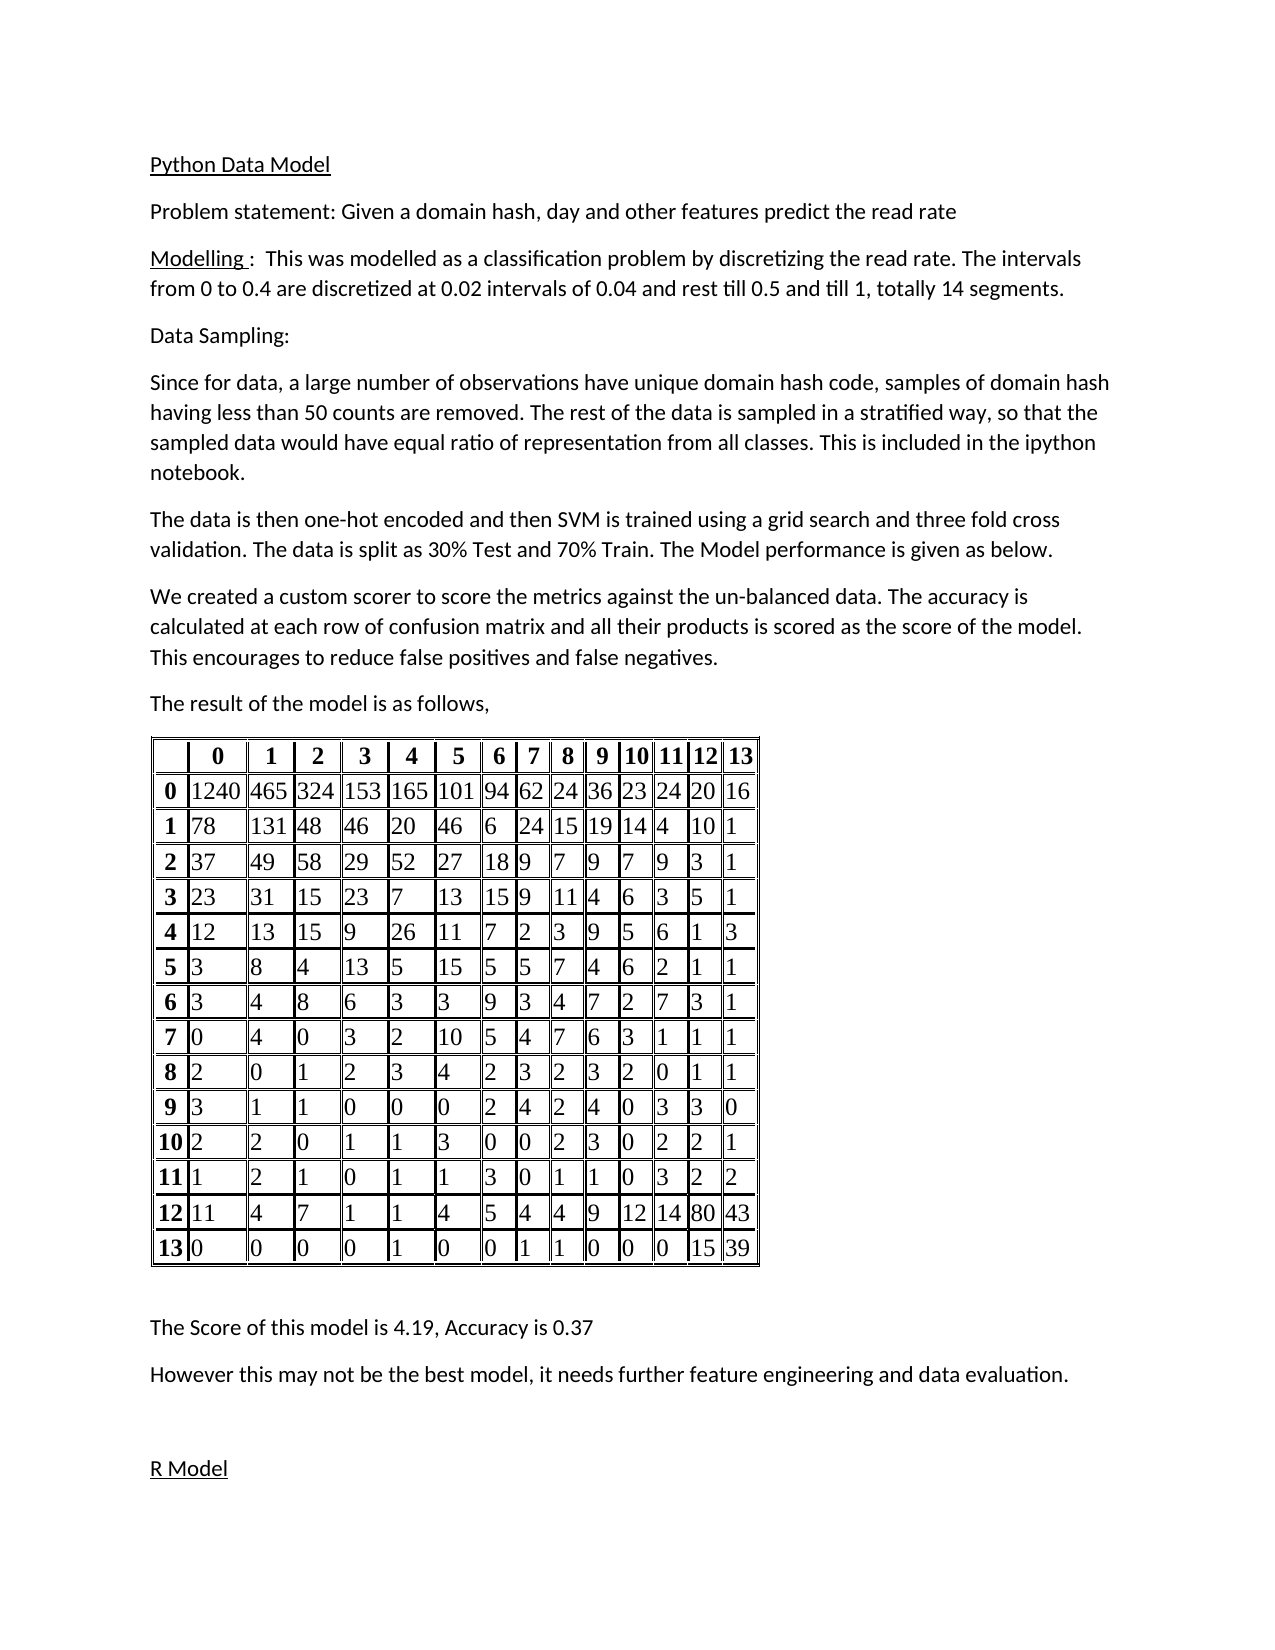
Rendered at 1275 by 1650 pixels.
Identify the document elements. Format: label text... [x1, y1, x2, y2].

table_cell 2 [190, 1056, 246, 1087]
table_cell 0 [343, 1161, 387, 1193]
table_cell 3 [390, 986, 434, 1017]
table_cell 1 [190, 1161, 246, 1193]
table_cell 465 [249, 775, 293, 807]
table_cell 16 [723, 772, 758, 807]
table_cell 3 [724, 912, 757, 947]
table_cell 5 [390, 950, 434, 982]
table_cell 3 [587, 1126, 618, 1158]
table_cell 4 [249, 1196, 293, 1228]
table_cell 46 [437, 810, 480, 842]
table_header 5 [435, 740, 482, 772]
table_cell 9 [343, 915, 387, 947]
table_header 12 [688, 740, 722, 772]
table_cell 5 [483, 1196, 515, 1228]
table_cell 39 [723, 1228, 758, 1263]
table_header 2 [294, 740, 341, 772]
table_cell 4 [587, 1091, 618, 1123]
table_cell 165 [390, 775, 434, 807]
table_cell 3 [483, 1161, 515, 1193]
table_cell 1 [388, 1231, 435, 1263]
table_cell 1 [724, 982, 757, 1017]
table_cell 10 [152, 1123, 188, 1158]
table_cell 0 [621, 1091, 652, 1123]
table_cell 1240 [190, 775, 246, 807]
table_cell 5 [483, 950, 515, 982]
table_cell 0 [152, 772, 188, 807]
table_cell 7 [483, 915, 515, 947]
table_cell 4 [518, 1021, 549, 1052]
table_cell 9 [518, 845, 549, 877]
table_header 6 [482, 740, 516, 772]
table_cell 1 [723, 1123, 758, 1158]
table_cell 9 [483, 986, 515, 1017]
table_cell 10 [690, 810, 721, 842]
table_cell 3 [518, 1056, 549, 1087]
table_cell 9 [587, 915, 618, 947]
table_cell 29 [343, 845, 387, 877]
table_cell 2 [249, 1126, 293, 1158]
table_cell 78 [190, 810, 246, 842]
table_cell 3 [190, 986, 246, 1017]
table_cell 3 [190, 950, 246, 982]
text Modelling : This was modelled as a classification problem by discretizing the read rate. The intervals from 0 to 0.4 are discretized at 0.02 intervals of 0.04 and rest till 0.5 and till 1, totally 14 segments. [150, 244, 1125, 302]
table_cell 15 [437, 950, 480, 982]
table_cell 1 [296, 1161, 340, 1193]
table_cell 1 [723, 842, 758, 877]
table_header 7 [516, 740, 551, 772]
table_cell 11 [437, 915, 480, 947]
table_cell 11 [552, 880, 583, 912]
table_cell 80 [690, 1196, 721, 1228]
table_cell 1 [655, 1021, 687, 1052]
table_cell 13 [437, 880, 480, 912]
table_cell 2 [621, 1056, 652, 1087]
table_cell 3 [690, 845, 721, 877]
table_cell 3 [690, 1091, 721, 1123]
table_cell 1 [690, 1056, 721, 1087]
table_cell 4 [587, 880, 618, 912]
table_cell 7 [296, 1196, 340, 1228]
table_cell 3 [621, 1021, 652, 1052]
table_cell 3 [655, 1161, 687, 1193]
table_cell 5 [518, 950, 549, 982]
table_cell 11 [190, 1196, 246, 1228]
table_cell 0 [621, 1161, 652, 1193]
table_cell 5 [483, 1021, 515, 1052]
table_cell 2 [690, 1161, 721, 1193]
table_cell 23 [190, 880, 246, 912]
table_header 8 [551, 738, 585, 772]
table_cell 4 [437, 1056, 480, 1087]
table_cell 3 [655, 880, 687, 912]
table_cell 2 [655, 1126, 687, 1158]
table_header 9 [585, 740, 619, 772]
text The Score of this model is 4.19, Accuracy is 0.37 [150, 1313, 1125, 1341]
table_cell 2 [655, 950, 687, 982]
table_cell 4 [437, 1196, 480, 1228]
table_cell 131 [249, 810, 293, 842]
table_cell 2 [152, 842, 188, 877]
table_cell 0 [654, 1231, 688, 1263]
table_cell 0 [435, 1231, 482, 1263]
table_cell 1 [724, 947, 757, 982]
table_cell 1 [690, 950, 721, 982]
table_cell 3 [437, 986, 480, 1017]
table_cell 1 [516, 1231, 551, 1263]
table_cell 13 [343, 950, 387, 982]
table_cell 0 [483, 1126, 515, 1158]
text The data is then one-hot encoded and then SVM is trained using a grid search and three fold cross validation. The data is split as 30% Test and 70% Train. The Model performance is given as below. [150, 505, 1125, 563]
table_cell 15 [688, 1231, 722, 1263]
table_cell 2 [249, 1161, 293, 1193]
table_header 11 [654, 738, 688, 772]
table_cell 4 [552, 1196, 583, 1228]
table_cell 0 [343, 1091, 387, 1123]
table_cell 2 [552, 1126, 583, 1158]
table_cell 4 [518, 1196, 549, 1228]
table_cell 1 [690, 915, 721, 947]
table_cell 0 [621, 1126, 652, 1158]
table_cell 14 [655, 1196, 687, 1228]
table_cell 0 [437, 1091, 480, 1123]
table_cell 9 [655, 845, 687, 877]
table_cell 62 [518, 775, 549, 807]
text R Model [150, 1454, 1125, 1482]
table_cell 3 [655, 1091, 687, 1123]
table_cell 6 [655, 915, 687, 947]
table_cell 5 [690, 880, 721, 912]
table_cell 49 [249, 845, 293, 877]
table_cell 6 [621, 950, 652, 982]
table_header 3 [341, 740, 388, 772]
table_cell 2 [343, 1056, 387, 1087]
table_cell 5 [621, 915, 652, 947]
table_cell 2 [552, 1091, 583, 1123]
table_cell 0 [296, 1126, 340, 1158]
text Since for data, a large number of observations have unique domain hash code, samples of domain hash having less than 50 counts are removed. The rest of the data is sampled in a stratified way, so that the sampled data would have equal ratio of representation from all classes. This is included in the ipython notebook. [150, 368, 1125, 486]
table_cell 12 [621, 1196, 652, 1228]
table_cell 0 [390, 1091, 434, 1123]
table_cell 48 [296, 810, 340, 842]
table_cell 0 [341, 1231, 388, 1263]
table_header 1 [248, 740, 294, 772]
table_cell 0 [249, 1056, 293, 1087]
table_cell 6 [621, 880, 652, 912]
table_cell 20 [390, 810, 434, 842]
table_cell 36 [587, 775, 618, 807]
table_header 4 [388, 738, 435, 772]
table_cell 2 [390, 1021, 434, 1052]
table_cell 0 [296, 1021, 340, 1052]
table_cell 1 [552, 1161, 583, 1193]
table_cell 2 [723, 1158, 758, 1193]
table_cell 11 [152, 1158, 188, 1193]
table_cell 1 [723, 807, 758, 842]
table_cell 27 [437, 845, 480, 877]
table_cell 5 [154, 947, 187, 982]
table_cell 0 [294, 1231, 341, 1263]
table_cell 12 [190, 915, 246, 947]
table_cell 43 [724, 1193, 758, 1228]
table_header 0 [188, 740, 247, 772]
table_cell 9 [587, 845, 618, 877]
table_header 13 [723, 740, 757, 772]
table_cell 7 [552, 950, 583, 982]
table_cell 4 [249, 986, 293, 1017]
table_cell 1 [390, 1161, 434, 1193]
table_cell 4 [518, 1091, 549, 1123]
table_cell 94 [483, 775, 515, 807]
table_cell 2 [621, 986, 652, 1017]
table_cell 0 [518, 1161, 549, 1193]
table_cell 24 [518, 810, 549, 842]
table_cell 7 [621, 845, 652, 877]
table_cell 3 [690, 986, 721, 1017]
table_cell 4 [296, 950, 340, 982]
table_cell 7 [552, 845, 583, 877]
table_cell 0 [482, 1231, 516, 1263]
table_cell 6 [587, 1021, 618, 1052]
table_cell 0 [655, 1056, 687, 1087]
table_cell 0 [518, 1126, 549, 1158]
table_cell 7 [655, 986, 687, 1017]
table_cell 18 [483, 845, 515, 877]
table_cell 9 [587, 1196, 618, 1228]
table_cell 1 [723, 877, 758, 912]
table_cell 1 [152, 807, 188, 842]
table_cell 8 [154, 1053, 187, 1087]
table_cell 26 [390, 915, 434, 947]
table_cell 3 [437, 1126, 480, 1158]
table_cell 3 [390, 1056, 434, 1087]
table_cell 14 [621, 810, 652, 842]
table_cell 3 [343, 1021, 387, 1052]
table_cell 23 [343, 880, 387, 912]
table_cell 4 [154, 912, 187, 947]
table_cell 1 [390, 1126, 434, 1158]
table_cell 13 [249, 915, 293, 947]
table_cell 15 [296, 915, 340, 947]
table_cell 20 [690, 775, 721, 807]
table_cell 10 [437, 1021, 480, 1052]
table_cell 2 [190, 1126, 246, 1158]
table_cell 1 [296, 1091, 340, 1123]
table_cell 19 [587, 810, 618, 842]
table_cell 4 [552, 986, 583, 1017]
table_cell 2 [518, 915, 549, 947]
table_cell 7 [587, 986, 618, 1017]
table_cell 9 [154, 1088, 187, 1123]
table_cell 153 [343, 775, 387, 807]
text We created a custom scorer to score the metrics against the un-balanced data. The accuracy is calculated at each row of confusion matrix and all their products is scored as the score of the model. This encourages to reduce false positives and false negatives. [150, 582, 1125, 671]
table_cell 0 [619, 1231, 654, 1263]
table_cell 0 [724, 1088, 757, 1123]
table_cell 4 [587, 950, 618, 982]
table_cell 1 [390, 1196, 434, 1228]
table_cell 8 [249, 950, 293, 982]
table_cell 6 [343, 986, 387, 1017]
table_cell 1 [249, 1091, 293, 1123]
table_cell 101 [437, 775, 480, 807]
table_cell 46 [343, 810, 387, 842]
table_cell 7 [552, 1021, 583, 1052]
table_cell 15 [483, 880, 515, 912]
table_cell 1 [343, 1126, 387, 1158]
table_cell 7 [154, 1017, 187, 1052]
table_cell 1 [437, 1161, 480, 1193]
table_cell 15 [296, 880, 340, 912]
table_cell 1 [690, 1021, 721, 1052]
table_cell 1 [587, 1161, 618, 1193]
table_cell 4 [249, 1021, 293, 1052]
table_cell 6 [154, 982, 187, 1017]
table_cell 3 [190, 1091, 246, 1123]
table_header 10 [619, 740, 654, 772]
table_cell 1 [724, 1053, 757, 1087]
table_cell 2 [690, 1126, 721, 1158]
table_cell 15 [552, 810, 583, 842]
table_cell 7 [390, 880, 434, 912]
table_cell 3 [518, 986, 549, 1017]
text However this may not be the best model, it needs further feature engineering and data evaluation. [150, 1360, 1125, 1388]
table_cell 2 [483, 1091, 515, 1123]
table_cell 3 [552, 915, 583, 947]
table_cell 2 [552, 1056, 583, 1087]
table_cell 13 [152, 1228, 188, 1263]
table_cell 52 [390, 845, 434, 877]
text Data Sampling: [150, 321, 1125, 349]
text Python Data Model [150, 150, 1125, 178]
table_cell 0 [188, 1231, 247, 1263]
table_cell 31 [249, 880, 293, 912]
text The result of the model is as follows, [150, 689, 1125, 718]
table_cell 37 [190, 845, 246, 877]
table_cell 324 [296, 775, 340, 807]
table_cell 0 [248, 1231, 294, 1263]
table_cell 1 [724, 1017, 757, 1052]
table_cell 1 [296, 1056, 340, 1087]
table_cell 1 [551, 1228, 585, 1263]
table_cell 3 [587, 1056, 618, 1087]
table_cell 3 [152, 877, 188, 912]
table_cell 23 [621, 775, 652, 807]
table_cell 58 [296, 845, 340, 877]
table_cell 12 [152, 1193, 187, 1228]
table_cell 8 [296, 986, 340, 1017]
table_header [154, 740, 188, 772]
table_cell 24 [552, 775, 583, 807]
table_cell 4 [655, 810, 687, 842]
table_cell 9 [518, 880, 549, 912]
text Problem statement: Given a domain hash, day and other features predict the read rate [150, 197, 1125, 225]
table_cell 1 [343, 1196, 387, 1228]
table_cell 0 [585, 1231, 619, 1263]
table_cell 2 [483, 1056, 515, 1087]
table_cell 0 [190, 1021, 246, 1052]
table_cell 6 [483, 810, 515, 842]
table_cell 24 [655, 775, 687, 807]
